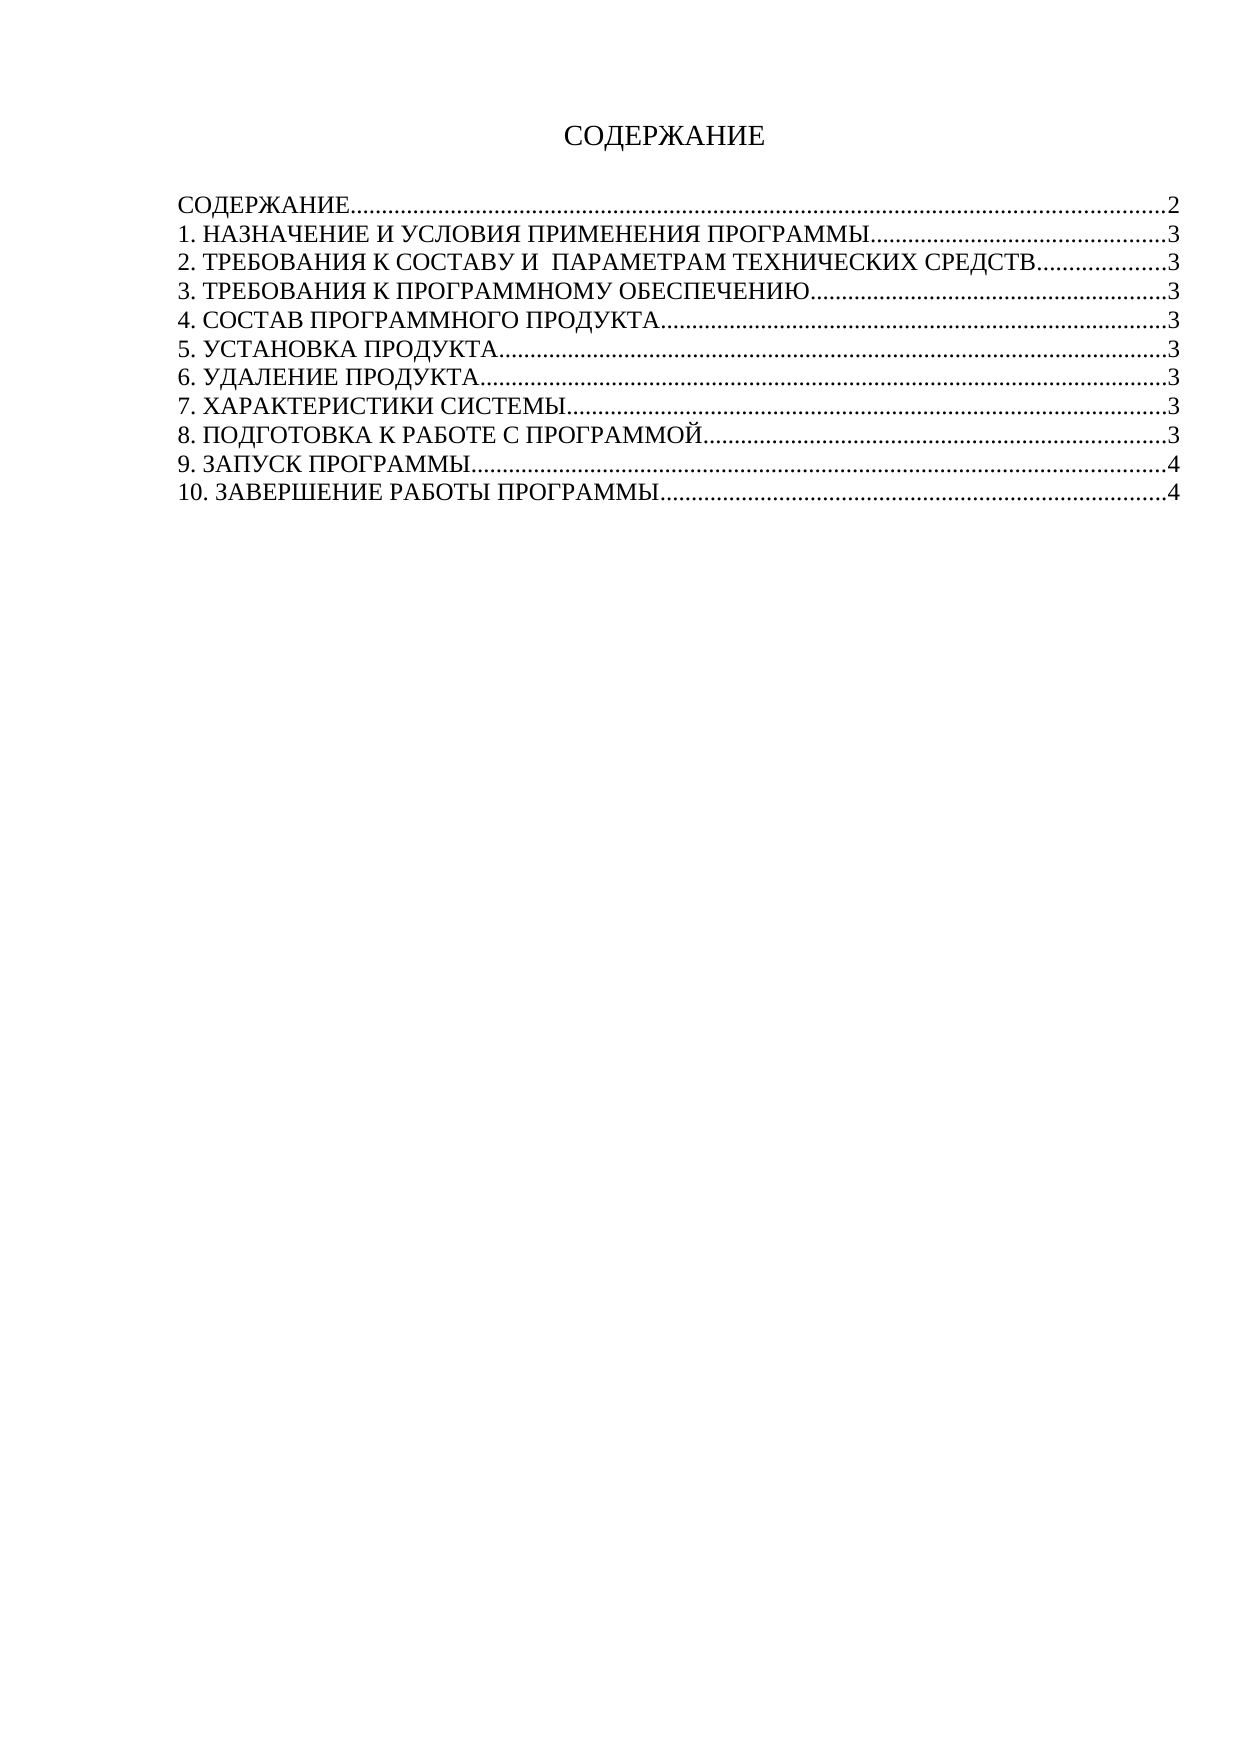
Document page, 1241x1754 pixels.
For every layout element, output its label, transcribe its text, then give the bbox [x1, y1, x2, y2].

text 4. СОСТАВ ПРОГРАММНОГО ПРОДУКТА 3 [177, 305, 1211, 334]
text 9. ЗАПУСК ПРОГРАММЫ 4 [177, 449, 1211, 477]
text 1. НАЗНАЧЕНИЕ И УСЛОВИЯ ПРИМЕНЕНИЯ ПРОГРАММЫ 3 [177, 219, 1211, 247]
text 6. УДАЛЕНИЕ ПРОДУКТА 3 [177, 362, 1211, 391]
text 2. ТРЕБОВАНИЯ К СОСТАВУ И ПАРАМЕТРАМ ТЕХНИЧЕСКИХ СРЕДСТВ 3 [177, 247, 1211, 276]
text 3. ТРЕБОВАНИЯ К ПРОГРАММНОМУ ОБЕСПЕЧЕНИЮ 3 [177, 276, 1211, 305]
subtitle СОДЕРЖАНИЕ [177, 118, 1152, 152]
text 8. ПОДГОТОВКА К РАБОТЕ С ПРОГРАММОЙ 3 [177, 420, 1211, 449]
text 10. ЗАВЕРШЕНИЕ РАБОТЫ ПРОГРАММЫ 4 [177, 477, 1211, 506]
text 7. ХАРАКТЕРИСТИКИ СИСТЕМЫ 3 [177, 391, 1211, 420]
text СОДЕРЖАНИЕ 2 [177, 190, 1211, 219]
text 5. УСТАНОВКА ПРОДУКТА 3 [177, 334, 1211, 362]
